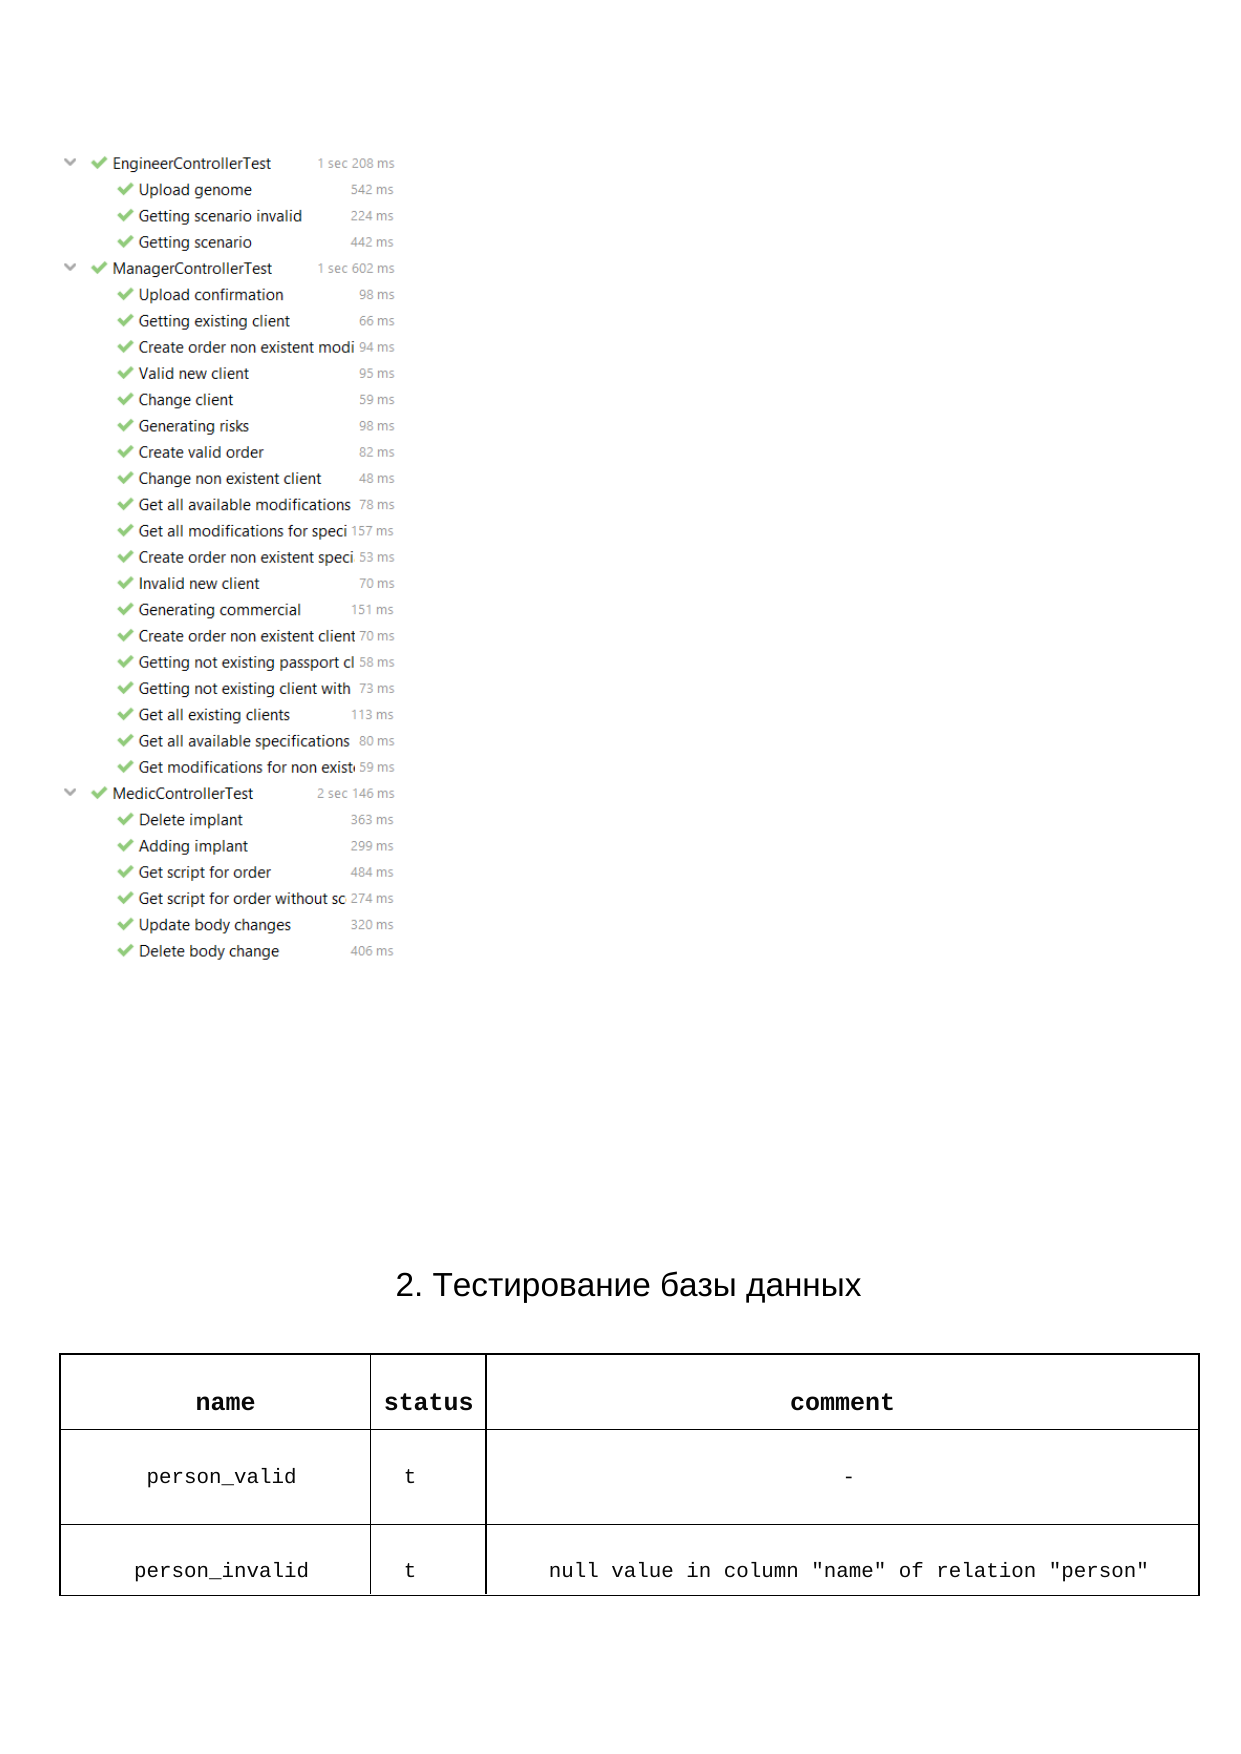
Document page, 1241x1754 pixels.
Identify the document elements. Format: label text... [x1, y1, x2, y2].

text 2. Тестирование базы данных [59, 1265, 1198, 1303]
table_header name [61, 1355, 370, 1429]
picture [58, 150, 401, 966]
table_cell - [487, 1430, 1198, 1523]
table_header comment [487, 1355, 1198, 1429]
table_header status [371, 1355, 485, 1429]
table_cell person_invalid [61, 1525, 370, 1594]
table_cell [487, 1525, 1198, 1594]
table_cell t [371, 1430, 485, 1523]
table_cell person_valid [61, 1430, 370, 1523]
table_cell t [371, 1525, 485, 1594]
